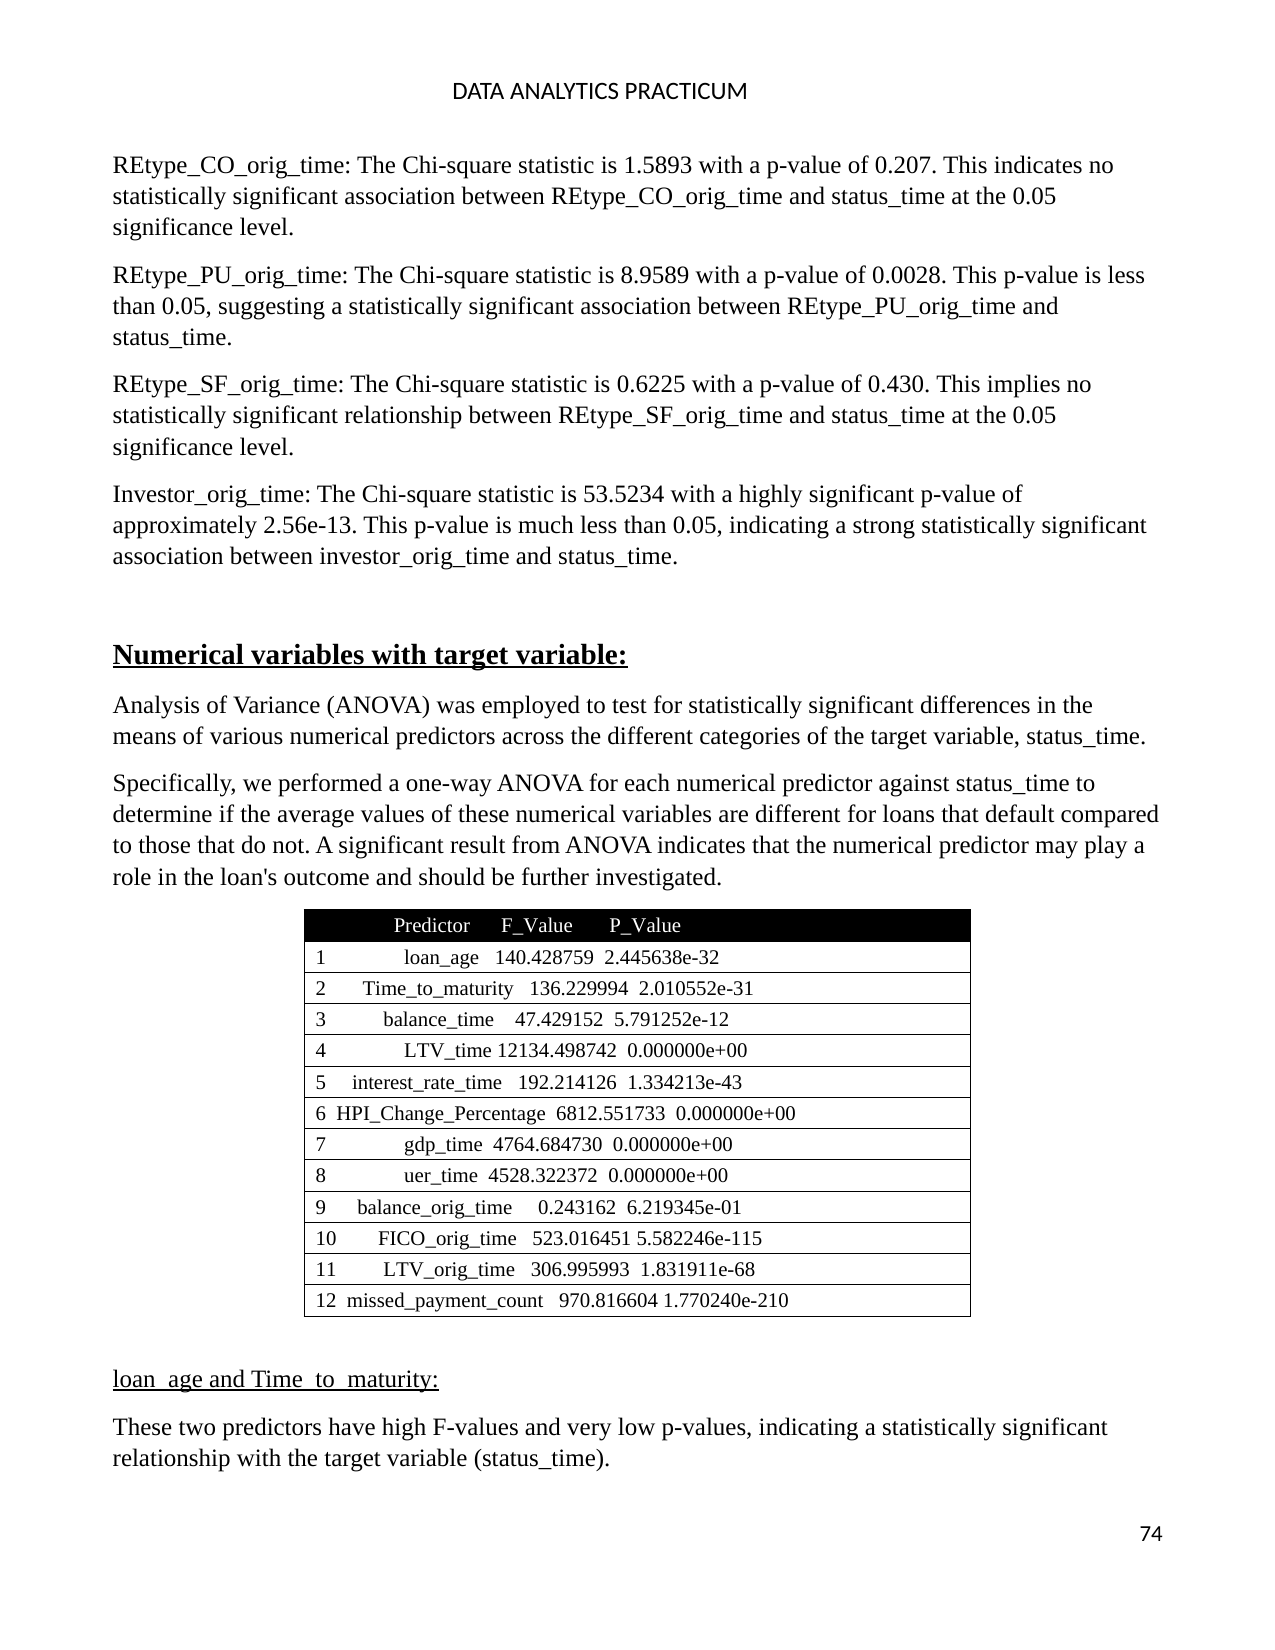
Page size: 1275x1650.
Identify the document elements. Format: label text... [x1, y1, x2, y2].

table_cell 12 missed_payment_count 970.816604 1.770240e-210 [305, 1285, 970, 1316]
text REtype_SF_orig_time: The Chi-square statistic is 0.6225 with a p-value of 0.430. This implies no statistically significant relationship between REtype_SF_orig_time and status_time at the 0.05 significance level. [112, 369, 1162, 460]
text These two predictors have high F-values and very low p-values, indicating a statistically significant relationship with the target variable (status_time). [112, 1412, 1162, 1472]
text loan_age and Time_to_maturity: [112, 1364, 1162, 1393]
text REtype_CO_orig_time: The Chi-square statistic is 1.5893 with a p-value of 0.207. This indicates no statistically significant association between REtype_CO_orig_time and status_time at the 0.05 significance level. [112, 150, 1162, 241]
text REtype_PU_orig_time: The Chi-square statistic is 8.9589 with a p-value of 0.0028. This p-value is less than 0.05, suggesting a statistically significant association between REtype_PU_orig_time and status_time. [112, 260, 1162, 351]
table_cell 8 uer_time 4528.322372 0.000000e+00 [305, 1160, 970, 1191]
table_cell 4 LTV_time 12134.498742 0.000000e+00 [305, 1035, 970, 1066]
text Analysis of Variance (ANOVA) was employed to test for statistically significant differences in the means of various numerical predictors across the different categories of the target variable, status_time. [112, 690, 1162, 749]
table_cell 5 interest_rate_time 192.214126 1.334213e-43 [305, 1067, 970, 1097]
table_cell 1 loan_age 140.428759 2.445638e-32 [305, 942, 970, 972]
table_cell 3 balance_time 47.429152 5.791252e-12 [305, 1004, 970, 1034]
table_cell 2 Time_to_maturity 136.229994 2.010552e-31 [305, 973, 970, 1003]
table_cell 6 HPI_Change_Percentage 6812.551733 0.000000e+00 [305, 1098, 970, 1128]
text Specifically, we performed a one-way ANOVA for each numerical predictor against status_time to determine if the average values of these numerical variables are different for loans that default compared to those that do not. A significant result from ANOVA indicates that the numerical predictor may play a role in the loan's outcome and should be further investigated. [112, 768, 1162, 890]
text Investor_orig_time: The Chi-square statistic is 53.5234 with a highly significant p-value of approximately 2.56e-13. This p-value is much less than 0.05, indicating a strong statistically significant association between investor_orig_time and status_time. [112, 479, 1162, 570]
table_header Predictor F_Value P_Value [305, 910, 970, 941]
table_cell 10 FICO_orig_time 523.016451 5.582246e-115 [305, 1223, 970, 1253]
table_cell 11 LTV_orig_time 306.995993 1.831911e-68 [305, 1254, 970, 1284]
table_cell 9 balance_orig_time 0.243162 6.219345e-01 [305, 1192, 970, 1222]
table_cell 7 gdp_time 4764.684730 0.000000e+00 [305, 1129, 970, 1159]
text Numerical variables with target variable: [112, 637, 1162, 670]
